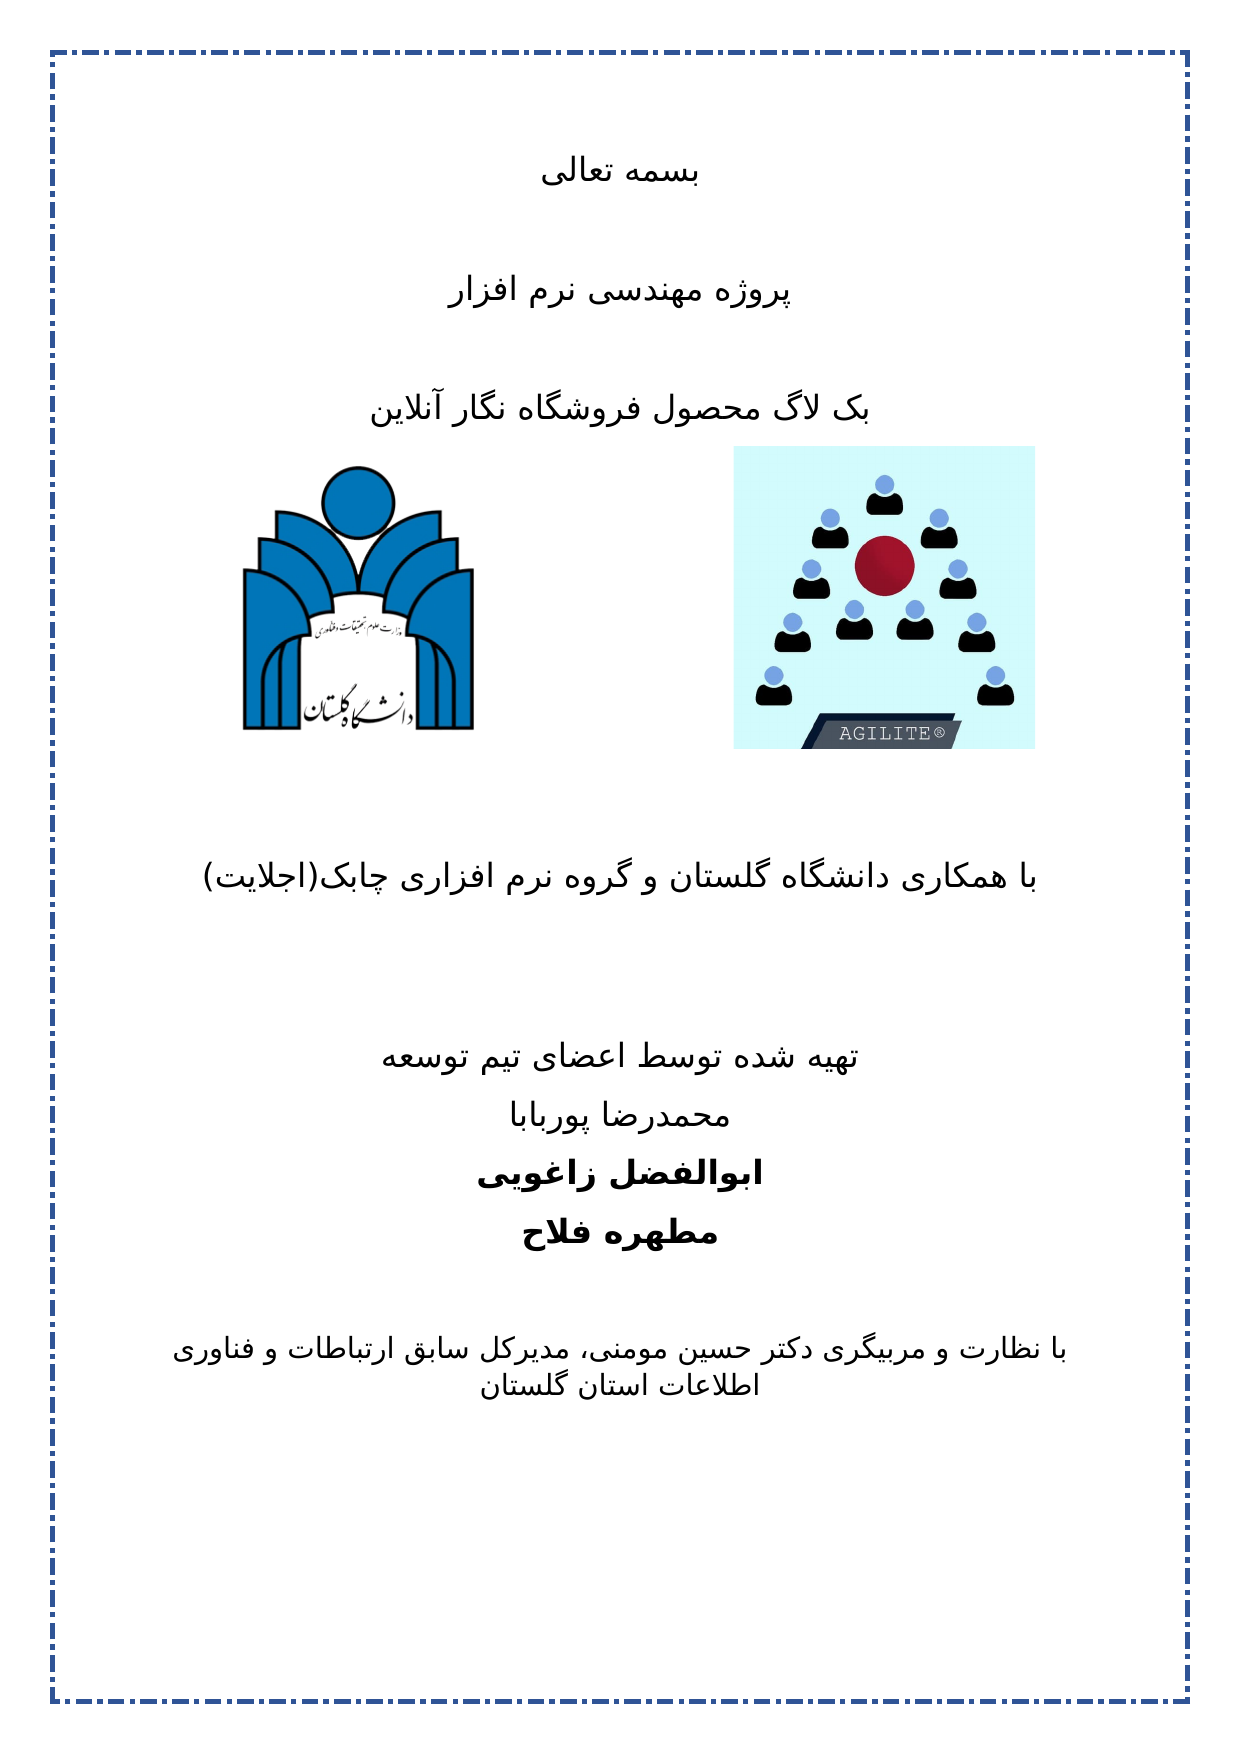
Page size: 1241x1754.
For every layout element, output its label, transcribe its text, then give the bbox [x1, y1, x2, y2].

text محمدرضا پوربابا [150, 1095, 1090, 1134]
text تهیه شده توسط اعضای تیم توسعه [150, 1037, 1090, 1076]
picture [733, 446, 1036, 749]
text مطهره فلاح [150, 1212, 1090, 1251]
text با همکاری دانشگاه گلستان و گروه نرم افزاری چابک(اجلایت) [150, 857, 1090, 896]
text با نظارت و مربیگری دکتر حسین مومنی، مدیرکل سابق ارتباطات و فناوری اطلاعات استان گلستان [150, 1332, 1090, 1402]
text ابوالفضل زاغویی [150, 1154, 1090, 1193]
text پروژه مهندسی نرم افزار [150, 269, 1090, 308]
text بک لاگ محصول فروشگاه نگار آنلاین [150, 388, 1090, 427]
table_header [91, 447, 620, 796]
picture [210, 446, 501, 756]
text بسمه تعالی [150, 150, 1090, 189]
table_header [620, 447, 1149, 796]
